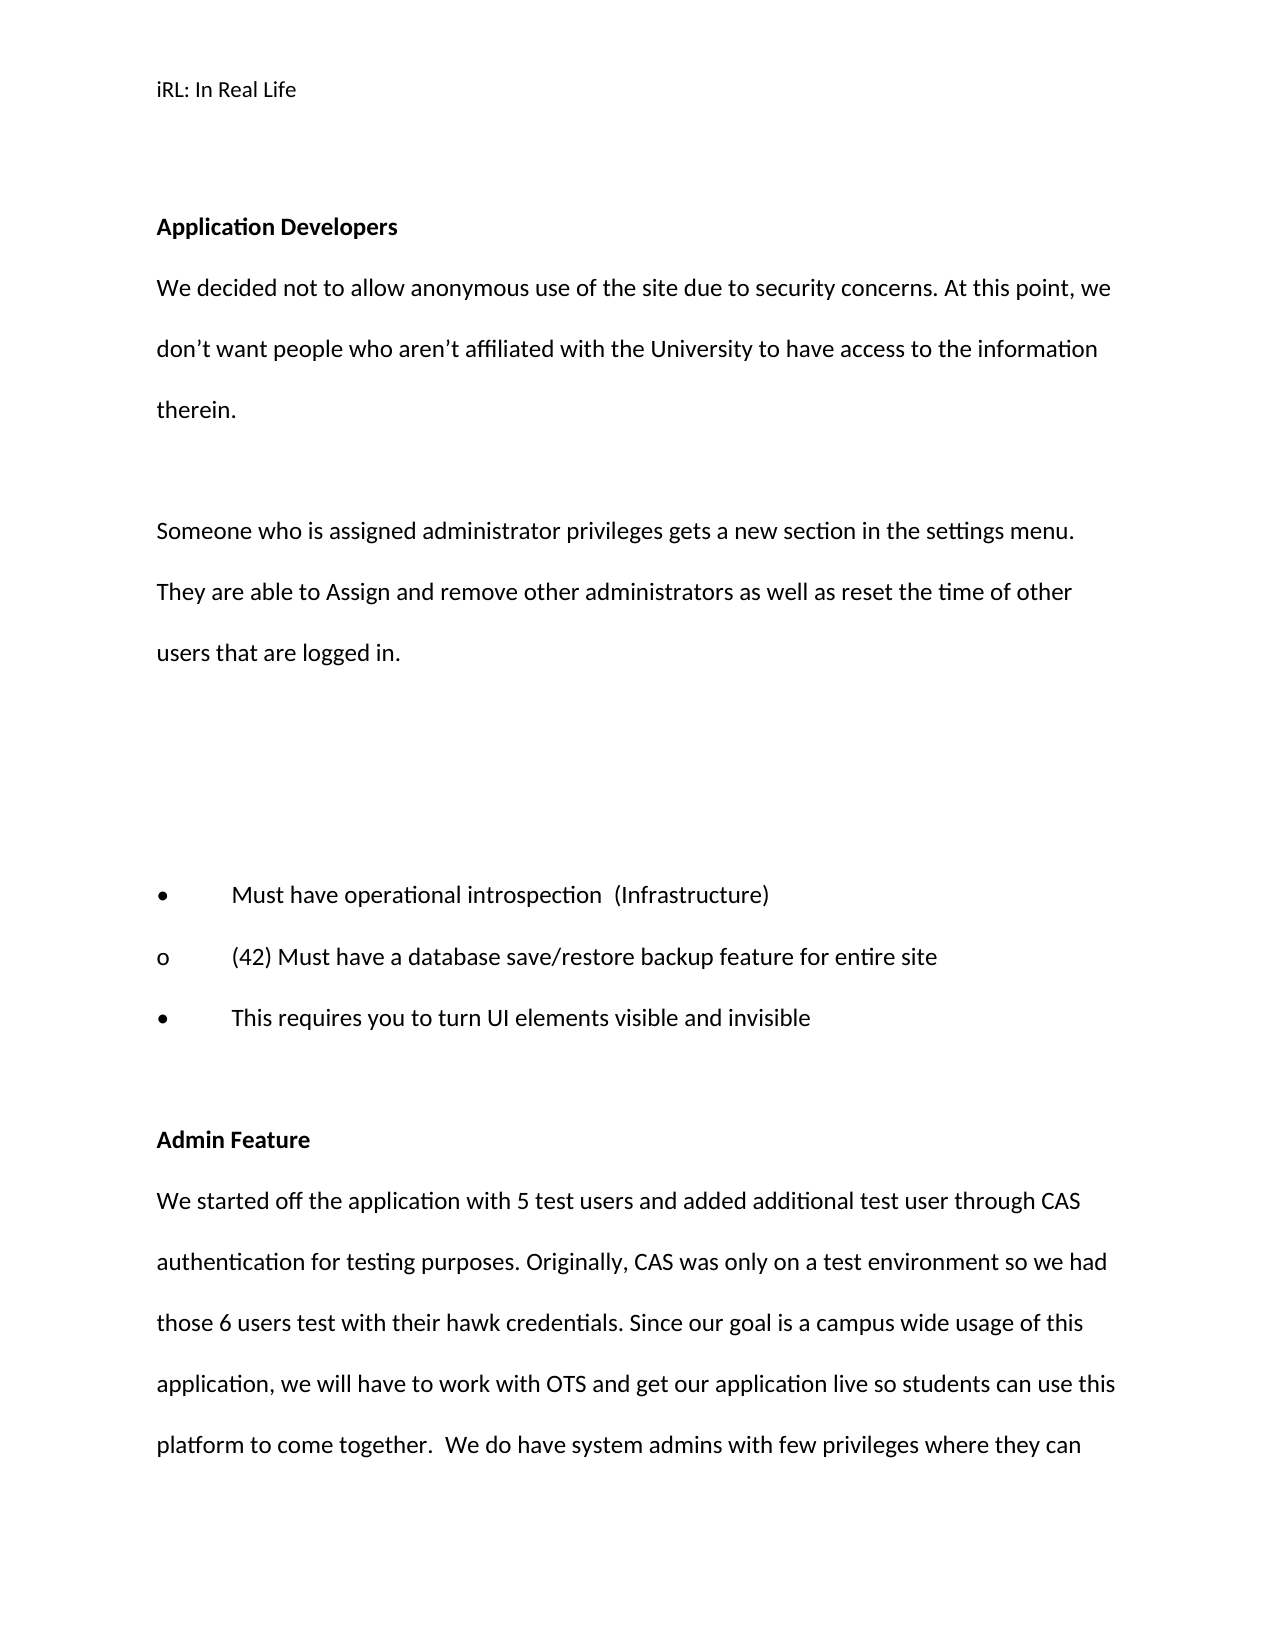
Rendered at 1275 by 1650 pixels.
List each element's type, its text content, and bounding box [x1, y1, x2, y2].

text o (42) Must have a database save/restore backup feature for entire site [156, 941, 1118, 971]
text Someone who is assigned administrator privileges gets a new section in the settings menu. They are able to Assign and remove other administrators as well as reset the time of other users that are logged in. [156, 515, 1118, 667]
text Admin Feature [156, 1124, 1118, 1154]
text • Must have operational introspection (Infrastructure) [156, 879, 1118, 910]
text Application Developers [156, 211, 1118, 242]
text • This requires you to turn UI elements visible and invisible [156, 1002, 1118, 1032]
